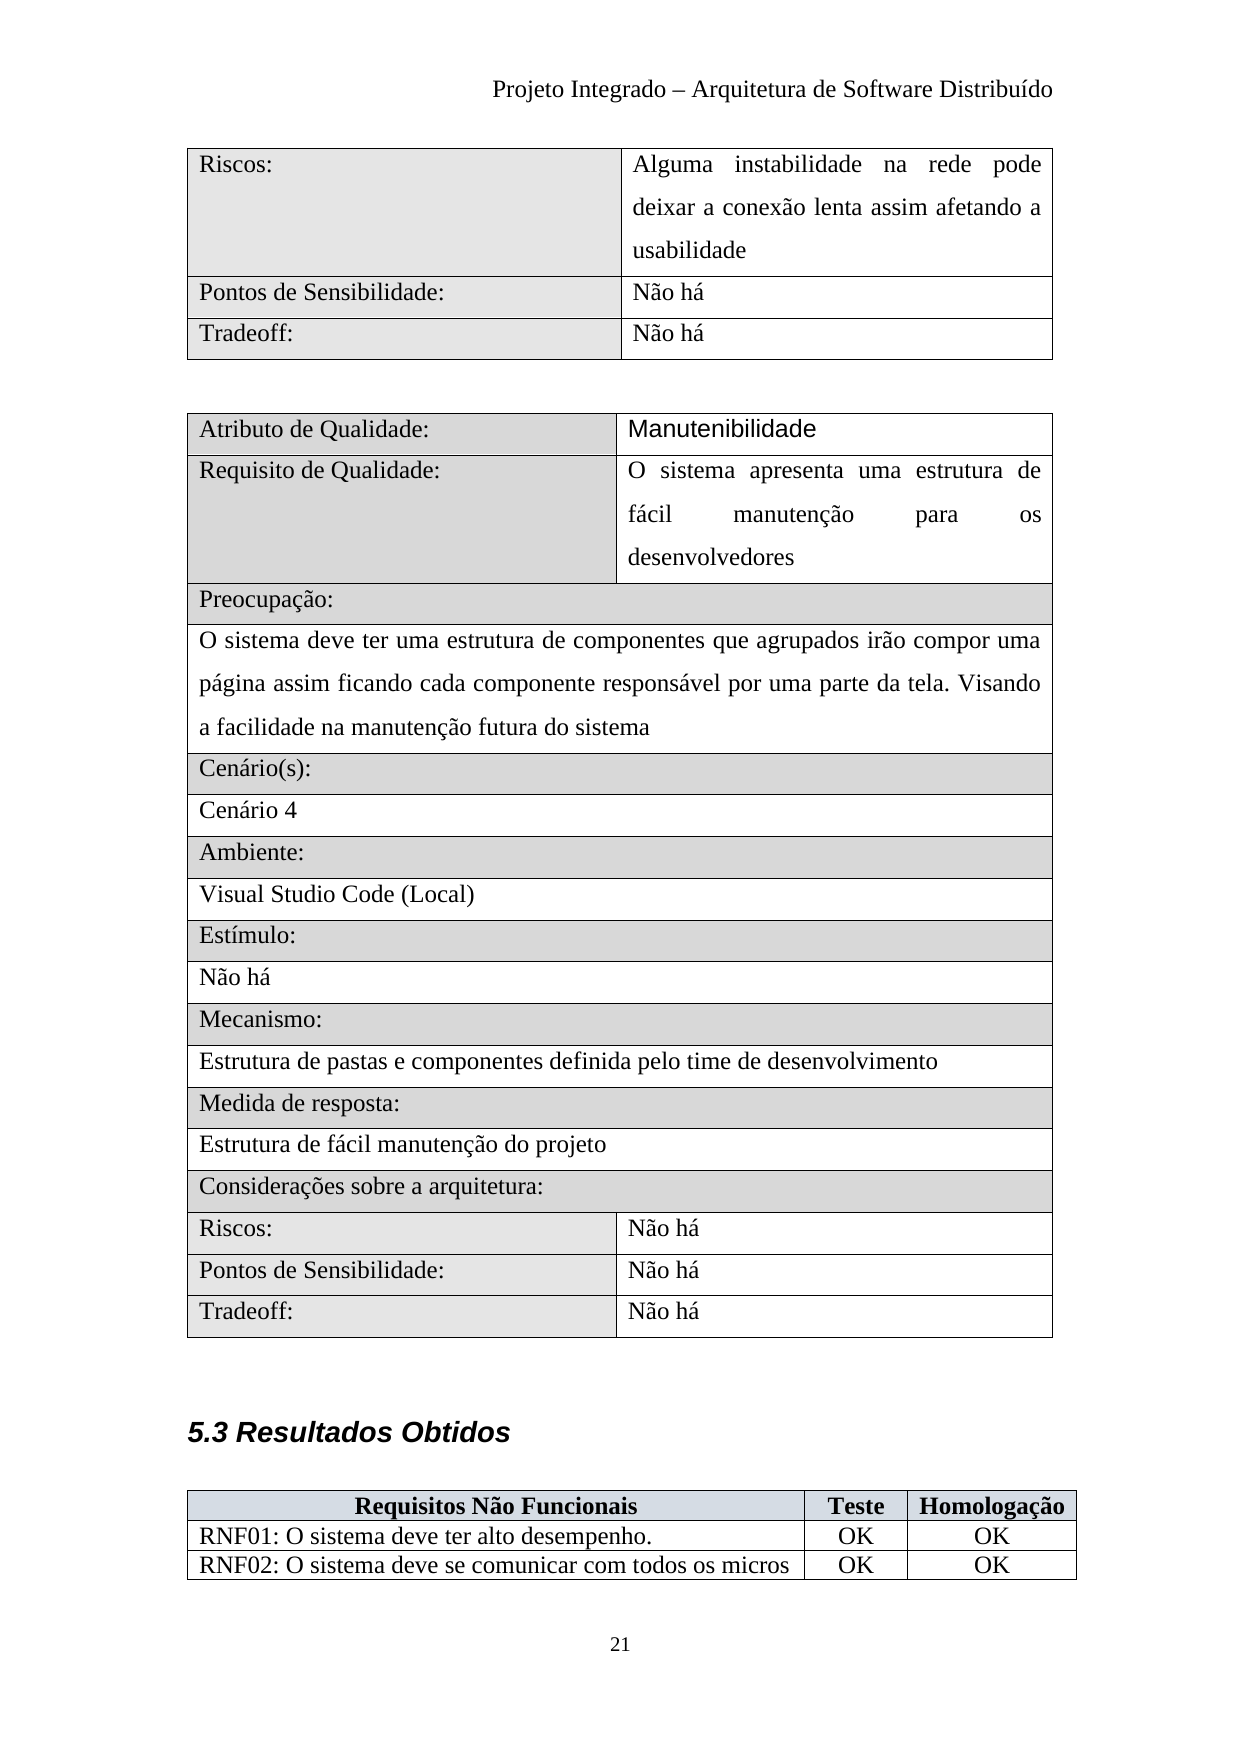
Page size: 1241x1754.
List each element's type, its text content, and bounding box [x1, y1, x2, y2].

table_cell Não há [617, 1213, 1052, 1254]
table_cell Riscos: [188, 149, 621, 276]
table_cell Alguma instabilidade na rede pode deixar a conexão lenta assim afetando a usabilidade [622, 149, 1052, 276]
table_cell Ambiente: [188, 837, 1052, 878]
table_cell Estrutura de fácil manutenção do projeto [188, 1129, 1052, 1170]
table_cell Preocupação: [188, 584, 1052, 624]
table_cell RNF01: O sistema deve ter alto desempenho. [188, 1521, 804, 1549]
table_cell OK [908, 1521, 1076, 1549]
table_cell Visual Studio Code (Local) [188, 879, 1052, 919]
table_cell Não há [188, 962, 1052, 1003]
table_cell Tradeoff: [188, 1296, 616, 1337]
table_cell Riscos: [188, 1213, 616, 1254]
table_cell Não há [617, 1255, 1052, 1295]
table_cell Mecanismo: [188, 1004, 1052, 1045]
table_header Manutenibilidade [617, 414, 1052, 454]
table_cell Não há [622, 319, 1052, 359]
table_cell Pontos de Sensibilidade: [188, 277, 621, 317]
table_cell Estímulo: [188, 921, 1052, 961]
table_cell O sistema deve ter uma estrutura de componentes que agrupados irão compor uma página assim ficando cada componente responsável por uma parte da tela. Visando a facilidade na manutenção futura do sistema [188, 625, 1052, 752]
table_cell Medida de resposta: [188, 1088, 1052, 1128]
table_header Atributo de Qualidade: [188, 414, 616, 454]
subtitle 5.3 Resultados Obtidos [187, 1415, 1053, 1448]
table_cell Cenário(s): [188, 754, 1052, 794]
table_cell Cenário 4 [188, 795, 1052, 836]
table_cell Considerações sobre a arquitetura: [188, 1171, 1052, 1212]
table_cell OK [908, 1551, 1076, 1579]
table_cell O sistema apresenta uma estrutura de fácil manutenção para os desenvolvedores [617, 456, 1052, 583]
table_cell Não há [622, 277, 1052, 317]
table_header Requisitos Não Funcionais [188, 1491, 804, 1520]
table_header Homologação [908, 1491, 1076, 1520]
table_cell OK [805, 1521, 907, 1549]
table_cell Pontos de Sensibilidade: [188, 1255, 616, 1295]
table_cell OK [805, 1551, 907, 1579]
table_cell Tradeoff: [188, 319, 621, 359]
table_header Teste [805, 1491, 907, 1520]
table_cell Requisito de Qualidade: [188, 456, 616, 583]
table_cell Não há [617, 1296, 1052, 1337]
table_cell Estrutura de pastas e componentes definida pelo time de desenvolvimento [188, 1046, 1052, 1087]
table_cell RNF02: O sistema deve se comunicar com todos os micros serviços. [188, 1551, 804, 1579]
